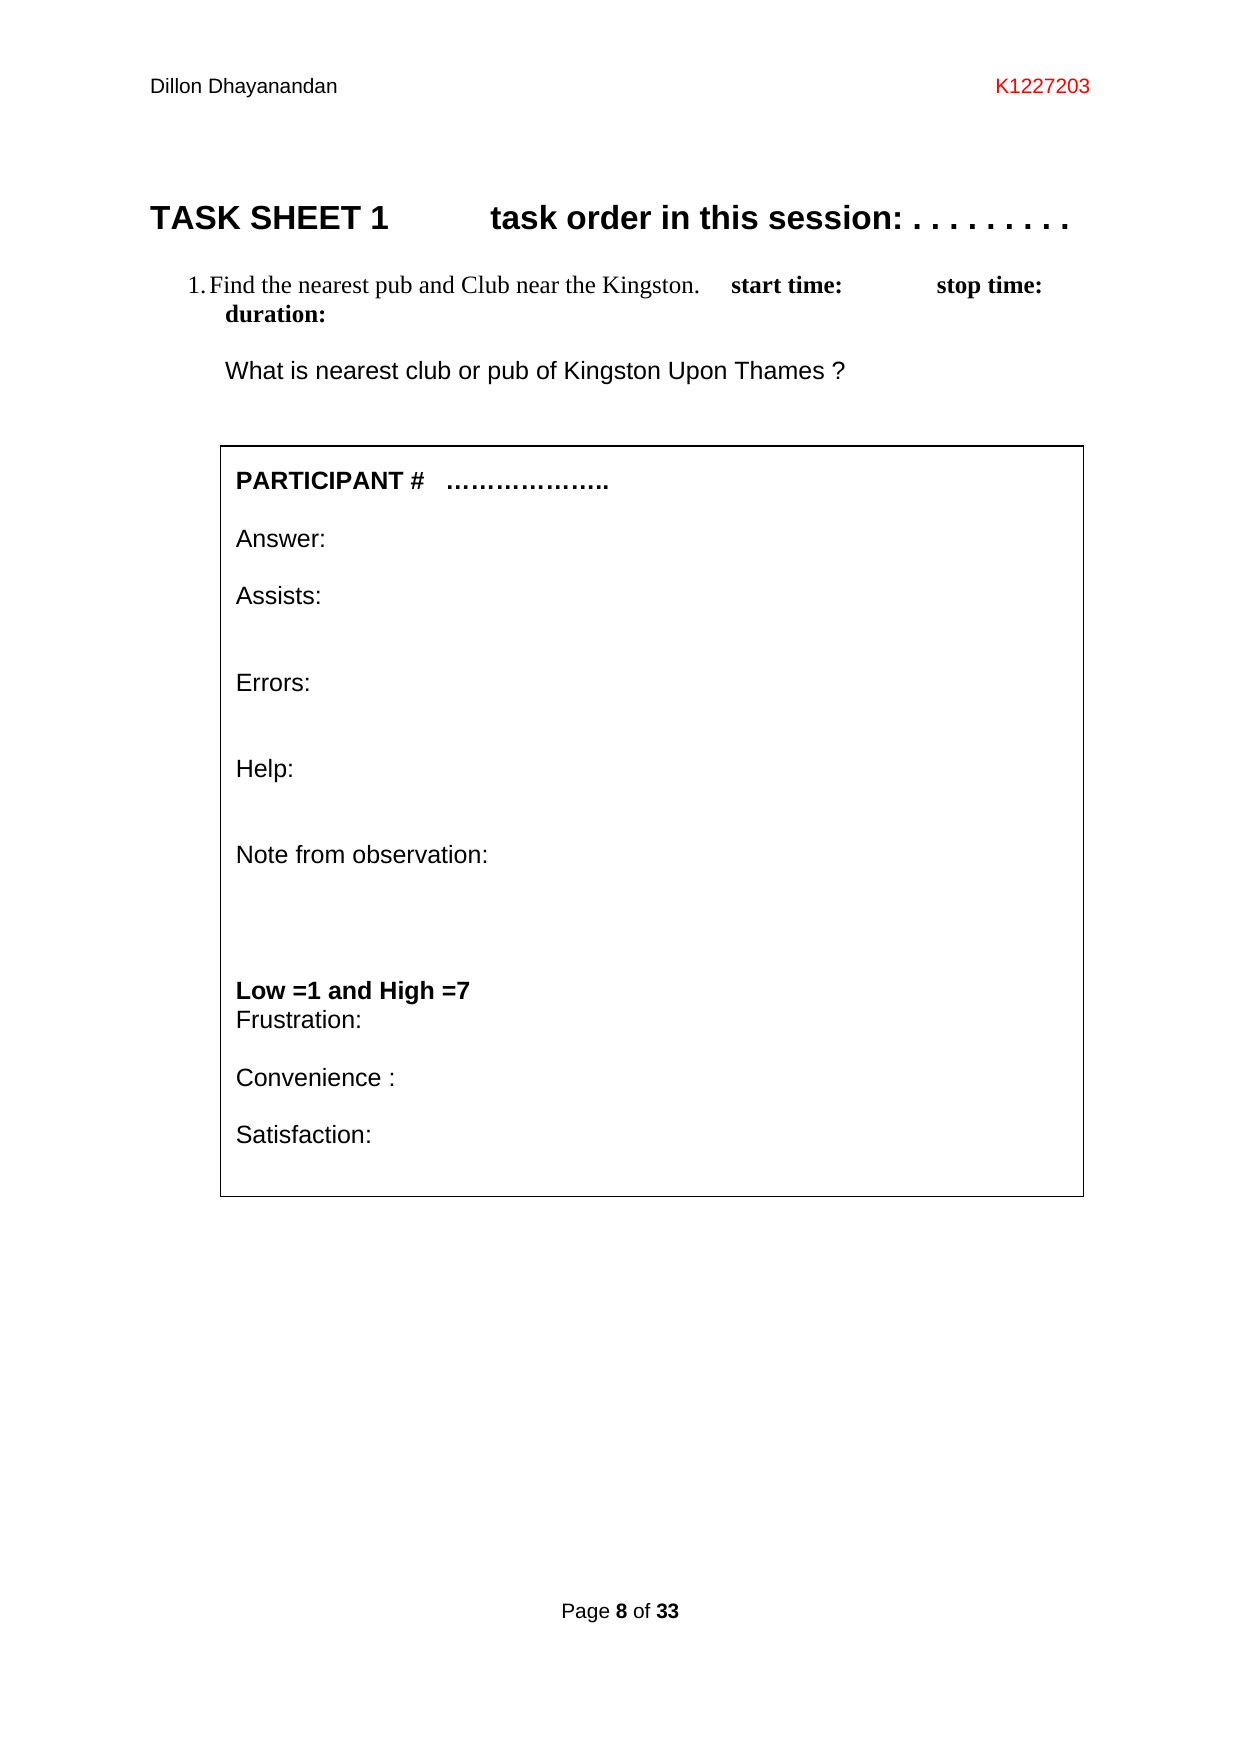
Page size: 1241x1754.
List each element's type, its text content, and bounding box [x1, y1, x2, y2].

text What is nearest club or pub of Kingston Upon Thames ? [150, 356, 1090, 385]
list Find the nearest pub and Club near the Kingston. start time: stop time: duration: [187, 270, 1090, 327]
text TASK SHEET 1 task order in this session: . . . . . . . . . [150, 198, 1090, 236]
